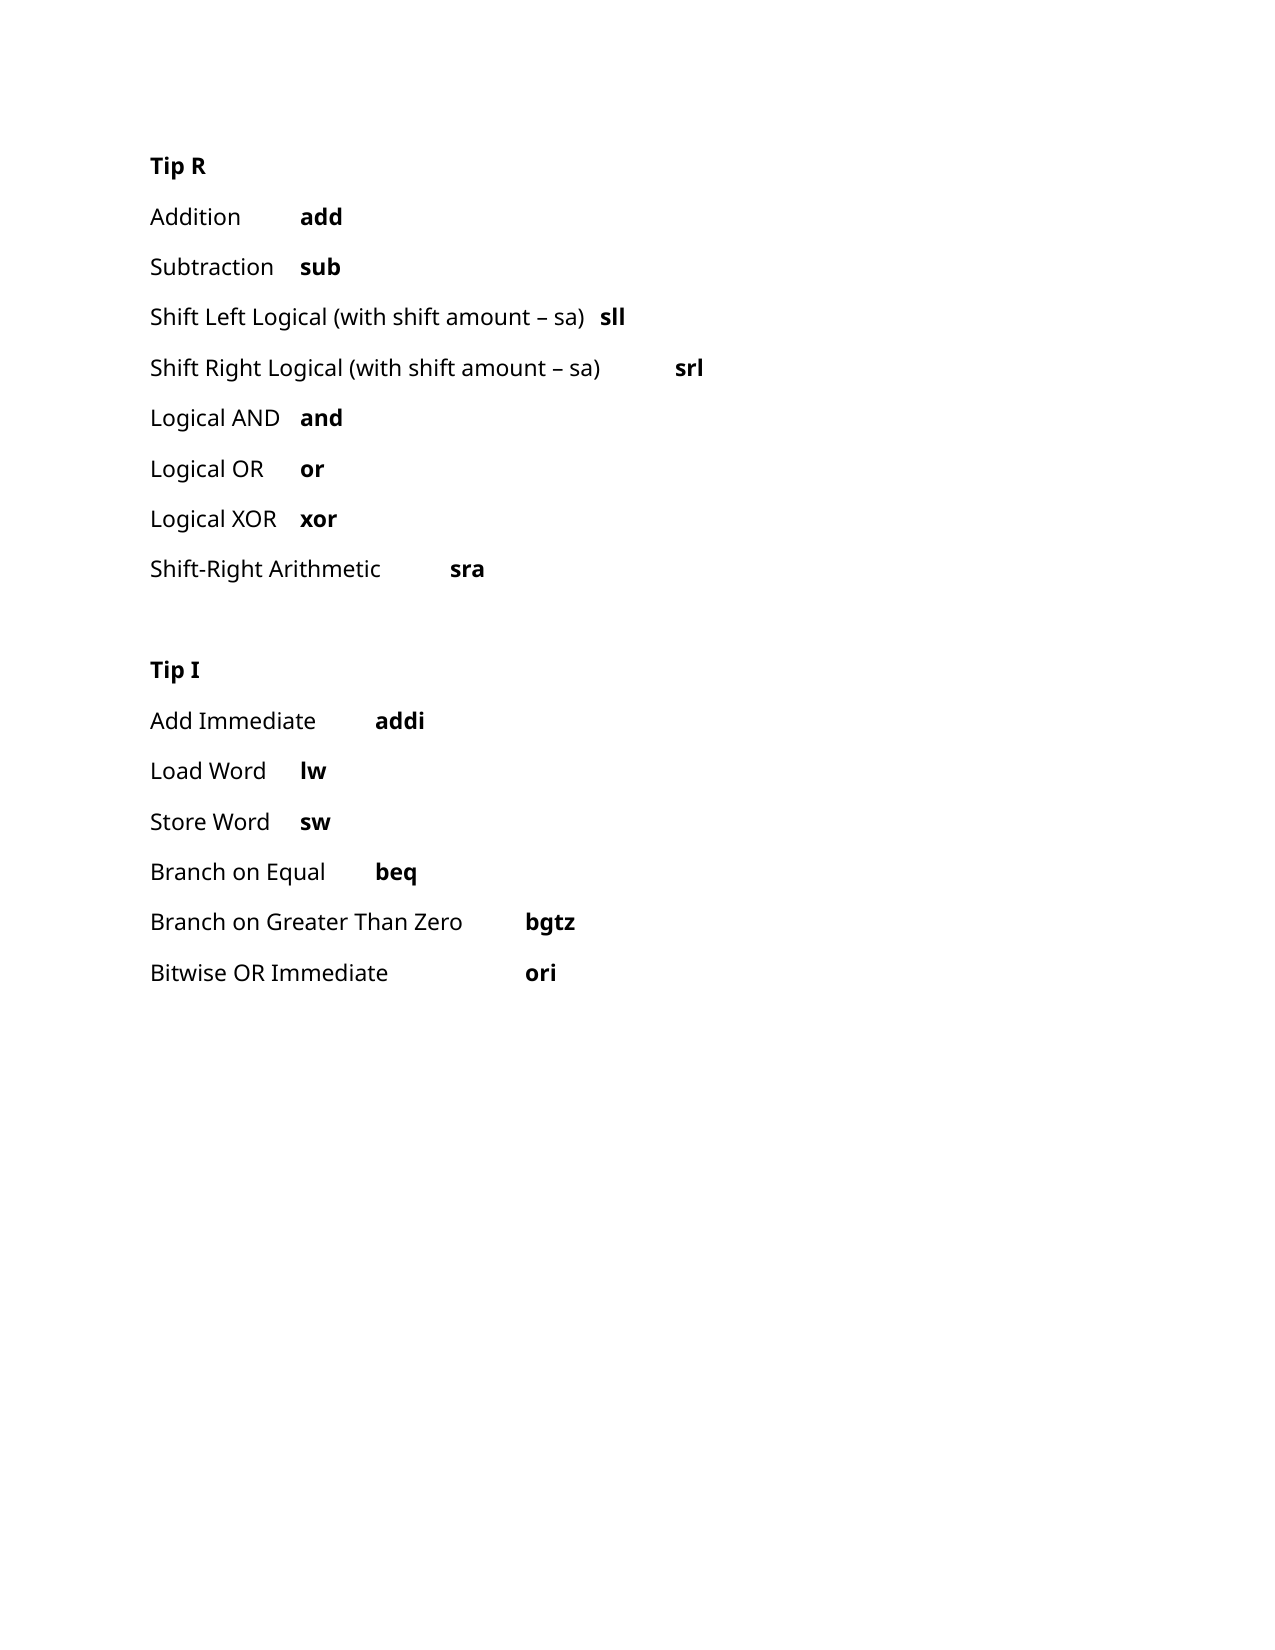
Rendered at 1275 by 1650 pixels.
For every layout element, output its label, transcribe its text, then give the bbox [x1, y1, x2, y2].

text Shift Right Logical (with shift amount – sa) srl [150, 352, 1125, 383]
text Load Word lw [150, 755, 1125, 786]
text Logical OR or [150, 452, 1125, 484]
text Bitwise OR Immediate ori [150, 957, 1125, 988]
text Store Word sw [150, 805, 1125, 837]
text Branch on Greater Than Zero bgtz [150, 906, 1125, 937]
text Shift Left Logical (with shift amount – sa) sll [150, 301, 1125, 332]
text Tip R [150, 150, 1125, 181]
text Tip I [150, 654, 1125, 685]
text Add Immediate addi [150, 704, 1125, 736]
text Addition add [150, 200, 1125, 232]
text Logical XOR xor [150, 503, 1125, 534]
text Logical AND and [150, 402, 1125, 433]
text Branch on Equal beq [150, 856, 1125, 887]
text Subtraction sub [150, 251, 1125, 282]
text Shift-Right Arithmetic sra [150, 553, 1125, 584]
